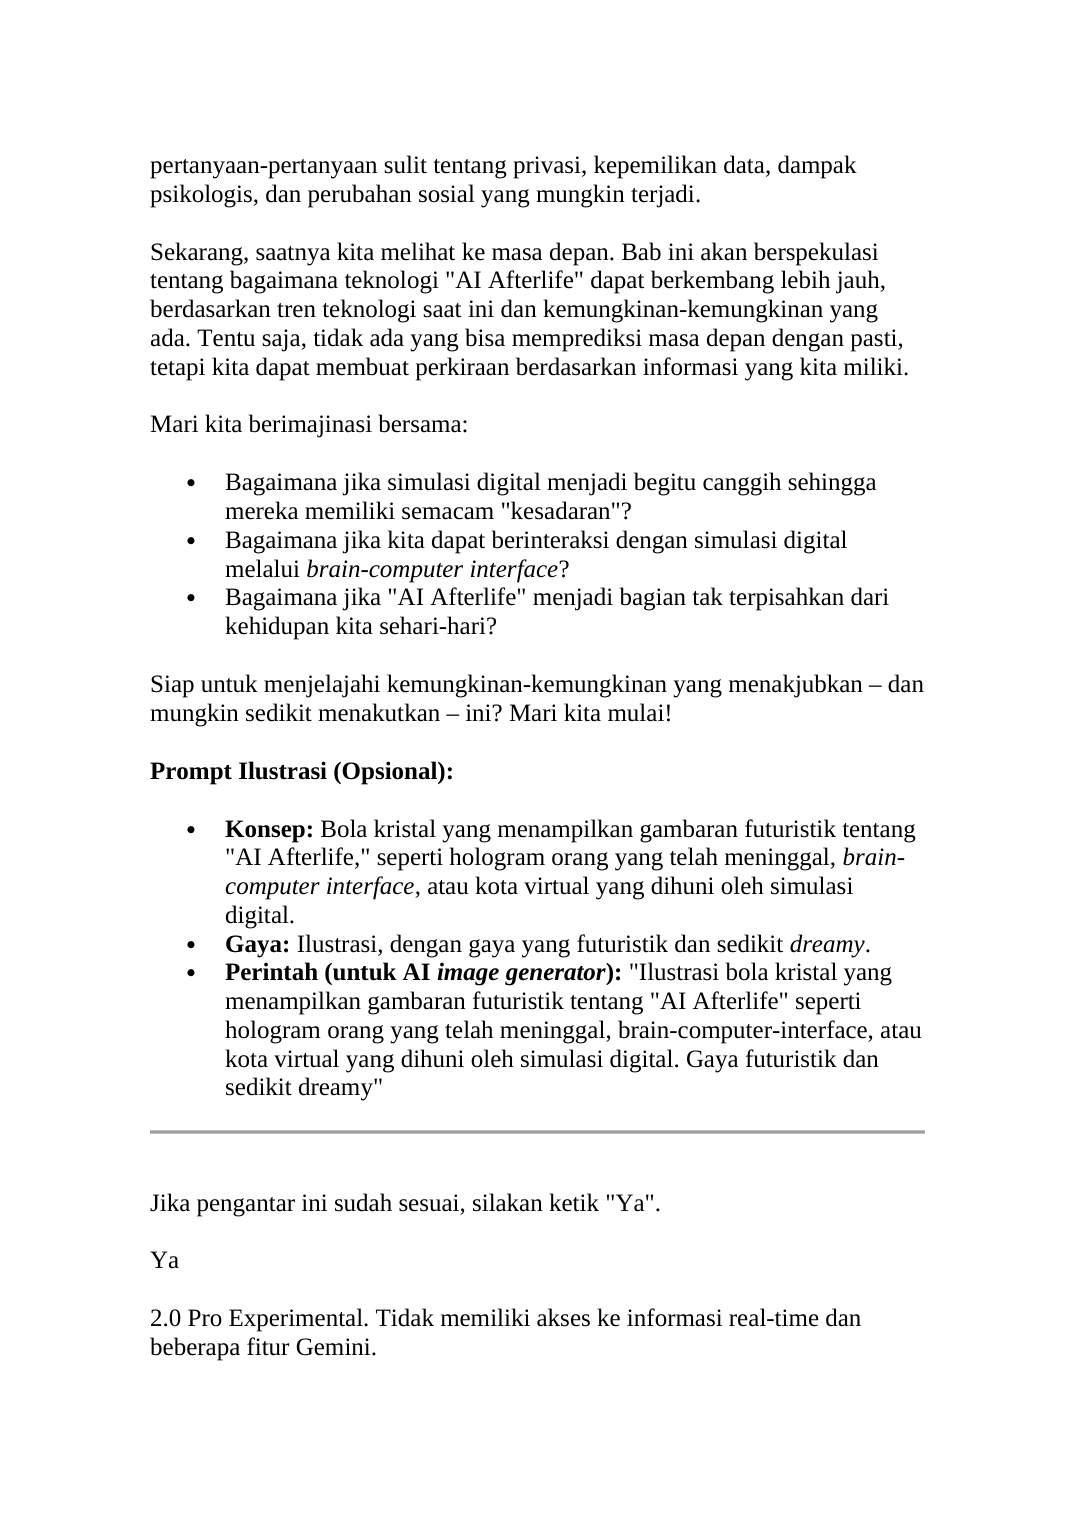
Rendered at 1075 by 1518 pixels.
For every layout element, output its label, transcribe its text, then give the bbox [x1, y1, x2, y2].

list Bagaimana jika "AI Afterlife" menjadi bagian tak terpisahkan dari kehidupan kita sehari-hari? [187, 582, 925, 640]
text 2.0 Pro Experimental. Tidak memiliki akses ke informasi real-time dan beberapa fitur Gemini. [150, 1303, 925, 1361]
text Sekarang, saatnya kita melihat ke masa depan. Bab ini akan berspekulasi tentang bagaimana teknologi "AI Afterlife" dapat berkembang lebih jauh, berdasarkan tren teknologi saat ini dan kemungkinan-kemungkinan yang ada. Tentu saja, tidak ada yang bisa memprediksi masa depan dengan pasti, tetapi kita dapat membuat perkiraan berdasarkan informasi yang kita miliki. [150, 237, 925, 380]
text Jika pengantar ini sudah sesuai, silakan ketik "Ya". [150, 1188, 925, 1216]
list Gaya: Ilustrasi, dengan gaya yang futuristik dan sedikit dreamy. [187, 929, 925, 957]
list Bagaimana jika simulasi digital menjadi begitu canggih sehingga mereka memiliki semacam "kesadaran"? [187, 467, 925, 525]
list Bagaimana jika kita dapat berinteraksi dengan simulasi digital melalui brain-computer interface? [187, 525, 925, 582]
text Siap untuk menjelajahi kemungkinan-kemungkinan yang menakjubkan – dan mungkin sedikit menakutkan – ini? Mari kita mulai! [150, 669, 925, 727]
list Perintah (untuk AI image generator): "Ilustrasi bola kristal yang menampilkan gambaran futuristik tentang "AI Afterlife" seperti hologram orang yang telah meninggal, brain-computer-interface, atau kota virtual yang dihuni oleh simulasi digital. Gaya futuristik dan sedikit dreamy" [187, 957, 925, 1101]
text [150, 150, 925, 207]
list Konsep: Bola kristal yang menampilkan gambaran futuristik tentang "AI Afterlife," seperti hologram orang yang telah meninggal, brain-computer interface, atau kota virtual yang dihuni oleh simulasi digital. [187, 814, 925, 929]
text Mari kita berimajinasi bersama: [150, 409, 925, 438]
text Prompt Ilustrasi (Opsional): [150, 756, 925, 784]
text Ya [150, 1246, 925, 1274]
